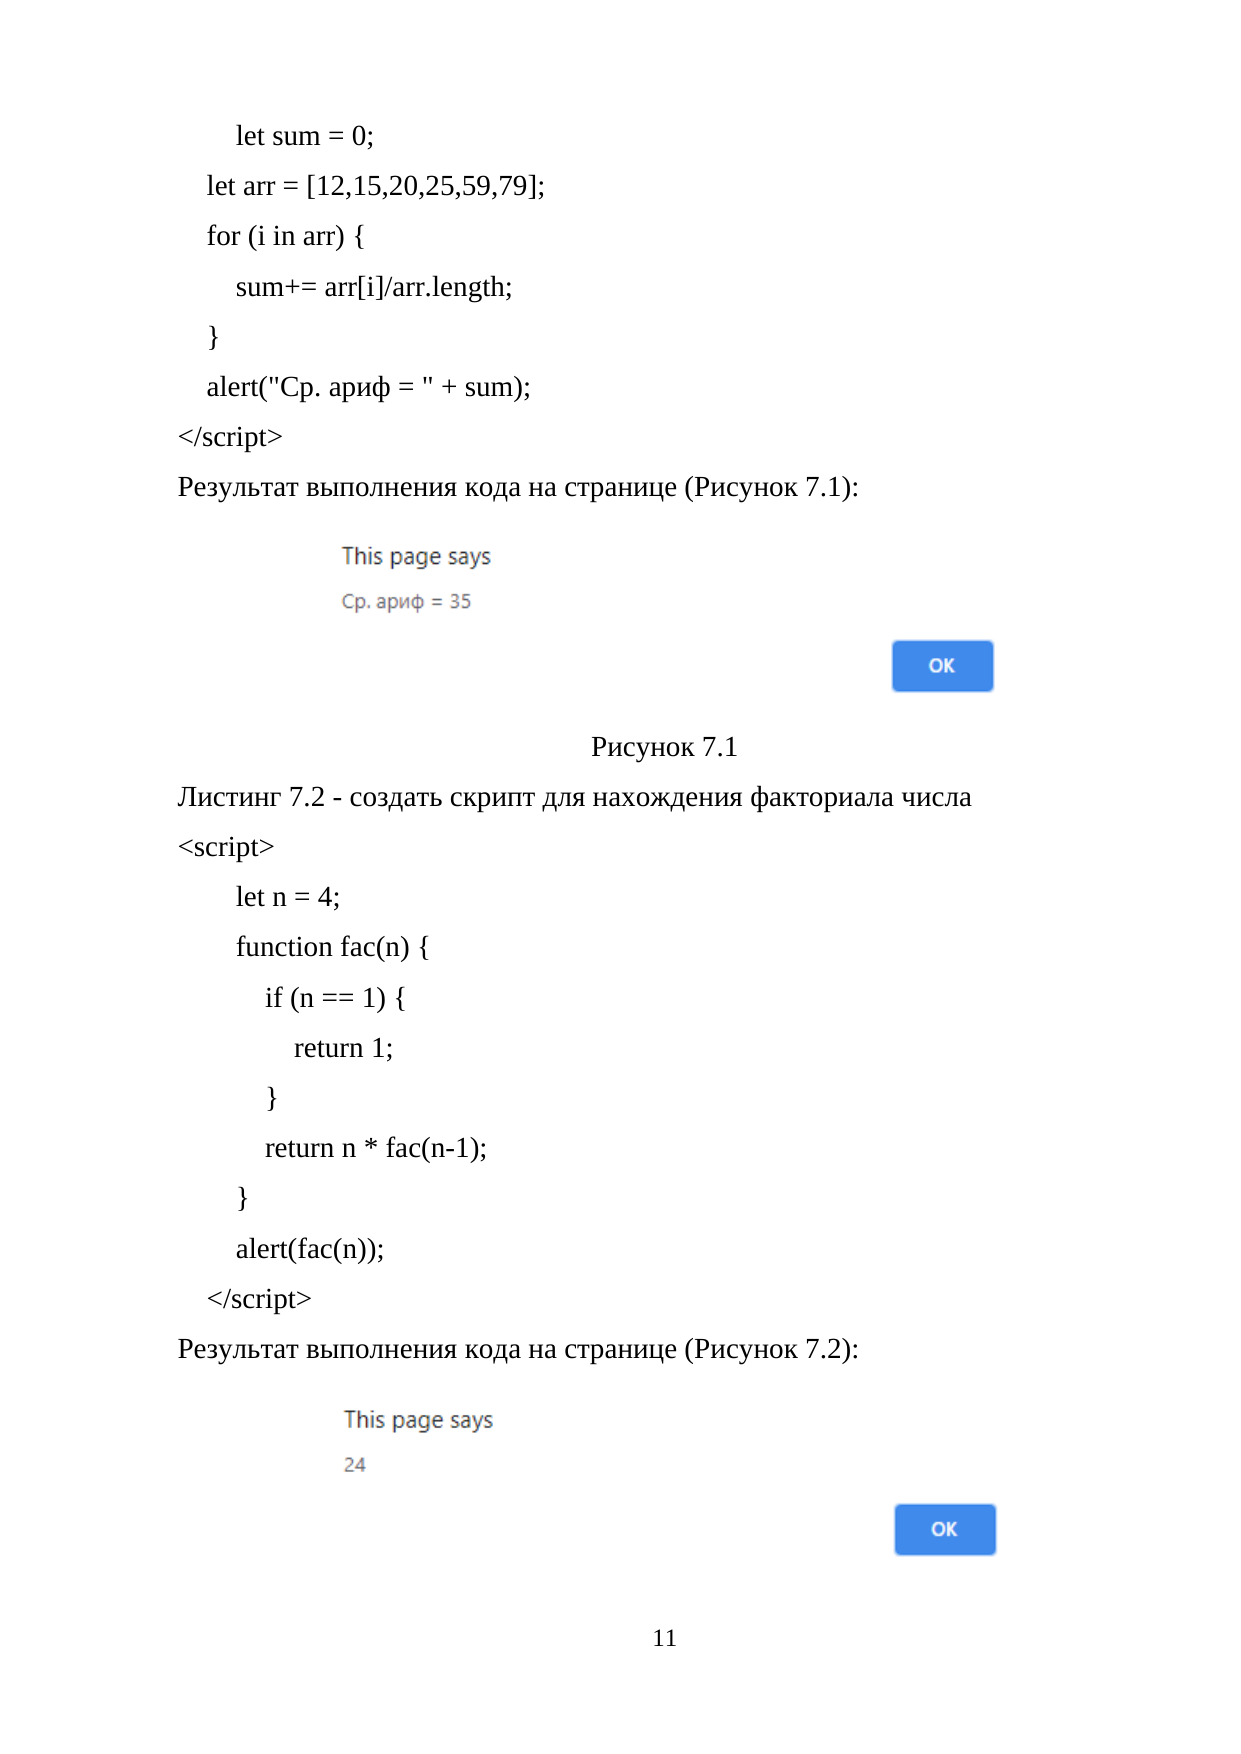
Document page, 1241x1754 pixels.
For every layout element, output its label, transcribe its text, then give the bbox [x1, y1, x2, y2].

text <script> [177, 829, 1152, 863]
text alert(fac(n)); [177, 1231, 1152, 1264]
text } [177, 319, 1152, 352]
text let arr = [12,15,20,25,59,79]; [177, 168, 1152, 202]
text Результат выполнения кода на странице (Рисунок 7.2): [177, 1331, 1152, 1365]
picture [320, 519, 1009, 712]
text </script> [177, 419, 1152, 453]
text alert("Ср. ариф = " + sum); [177, 369, 1152, 403]
text Рисунок 7.1 [177, 729, 1152, 762]
text Результат выполнения кода на странице (Рисунок 7.1): [177, 469, 1152, 503]
text let sum = 0; [177, 118, 1152, 152]
text Листинг 7.2 - создать скрипт для нахождения факториала числа [177, 779, 1152, 812]
text function fac(n) { [177, 929, 1152, 963]
text } [177, 1181, 1152, 1214]
text } [177, 1080, 1152, 1114]
text let n = 4; [177, 879, 1152, 913]
text return n * fac(n-1); [177, 1130, 1152, 1164]
text for (i in arr) { [177, 218, 1152, 252]
text if (n == 1) { [177, 980, 1152, 1013]
picture [330, 1381, 998, 1574]
text </script> [177, 1281, 1152, 1314]
text sum+= arr[i]/arr.length; [177, 269, 1152, 302]
text return 1; [177, 1030, 1152, 1063]
